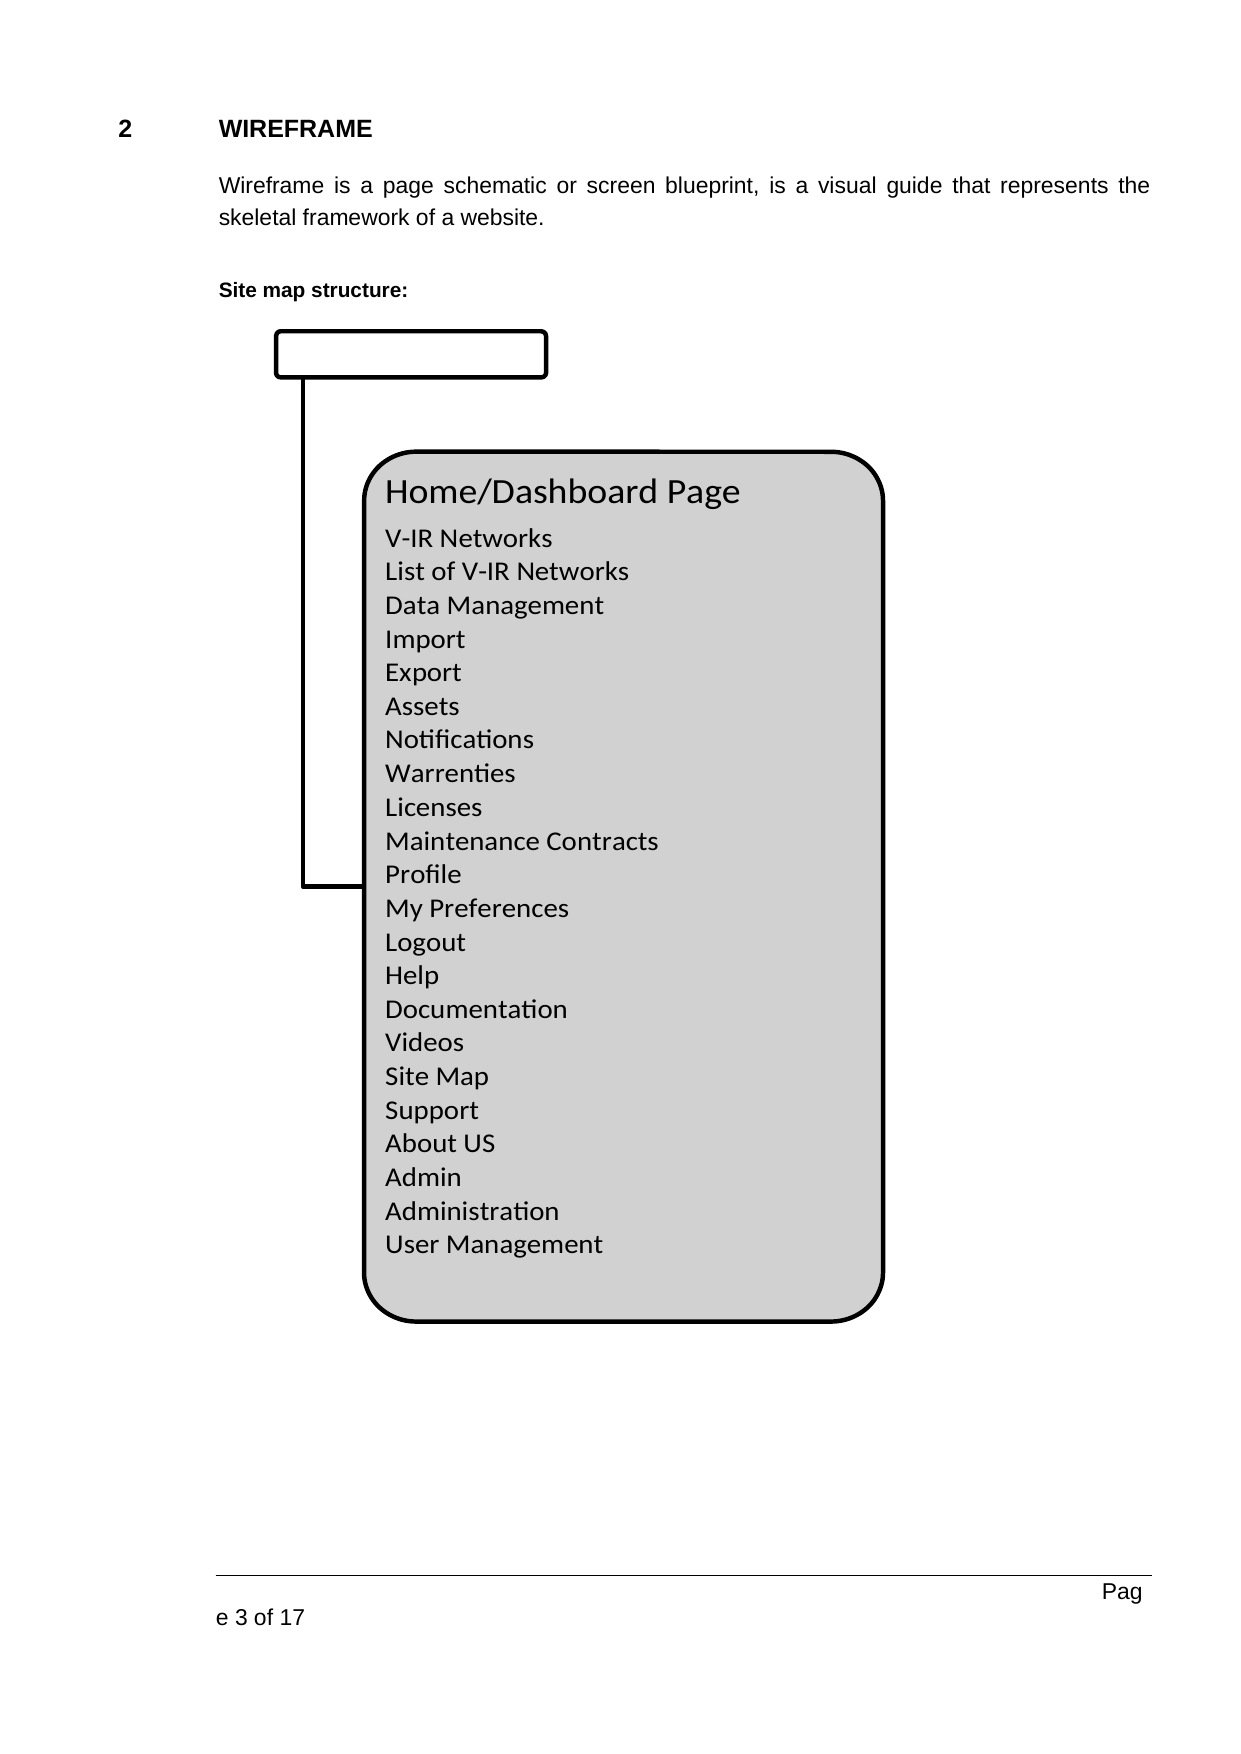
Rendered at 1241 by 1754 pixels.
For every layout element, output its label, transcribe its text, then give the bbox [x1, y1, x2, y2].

text Site map structure: [143, 278, 1152, 302]
subtitle wireframe [118, 114, 1152, 142]
text Wireframe is a page schematic or screen blueprint, is a visual guide that represents the skeletal framework of a website. [218, 167, 1152, 230]
